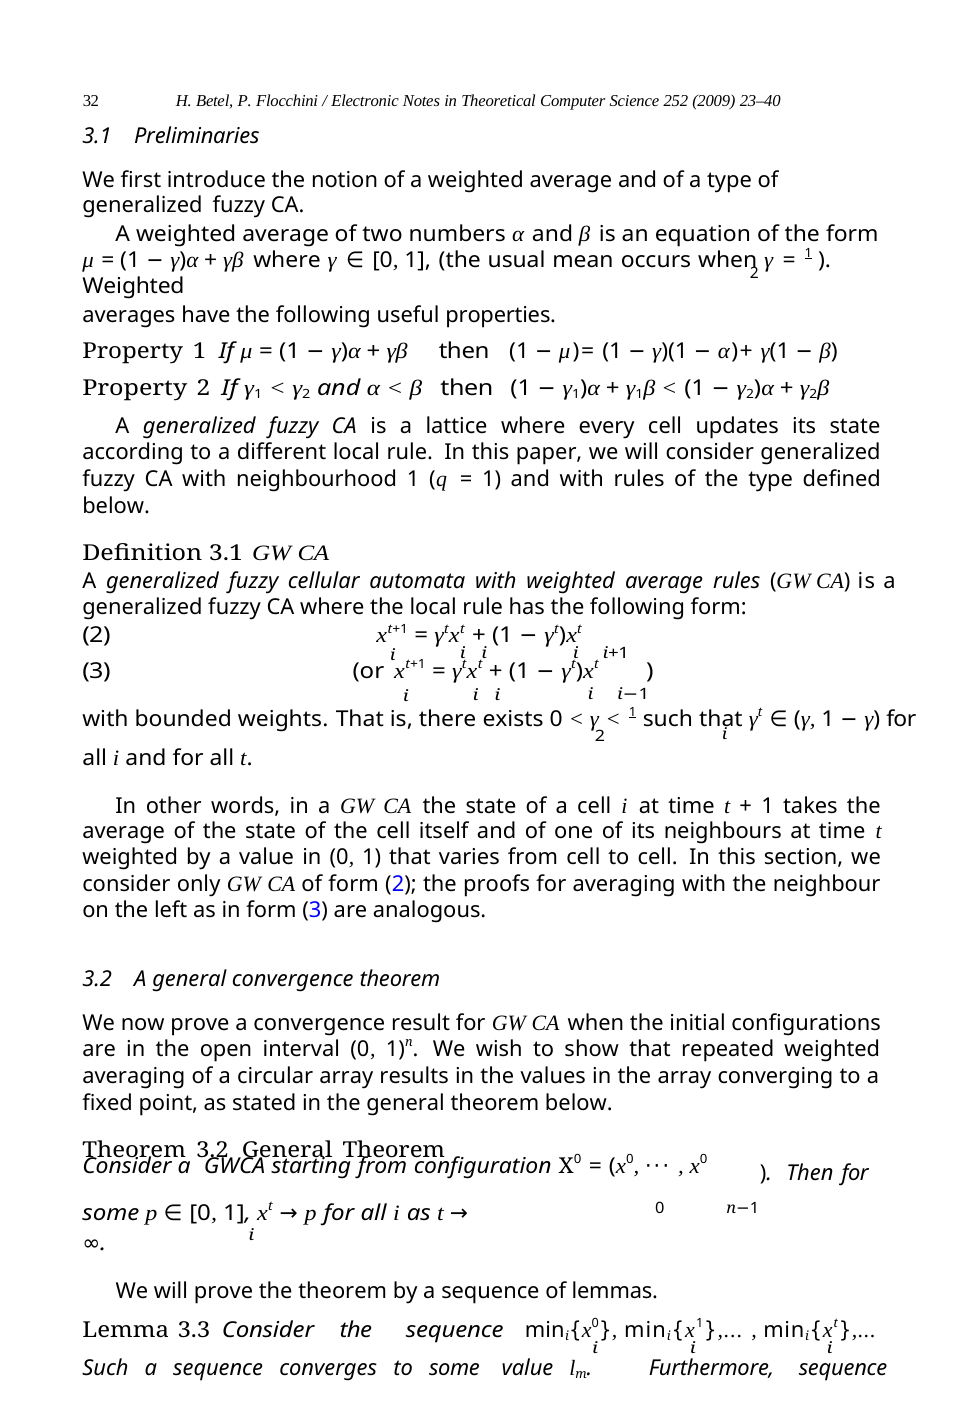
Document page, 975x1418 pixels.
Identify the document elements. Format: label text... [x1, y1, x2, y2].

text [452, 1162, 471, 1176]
text with bounded weights. That is, there exists 0 < γ < 1 such that γt ∈ (γ, 1 − γ) for [82, 711, 944, 730]
text Definition 3.1 GW CA [82, 541, 944, 566]
text In other words, in a GW CA the state of a cell i at time t + 1 takes the average of the state of the cell itself and of one of its neighbours at time t weighted by a value in (0, 1) that varies from cell to cell. In this section, we consider only GW CA of form (2); the proofs for averaging with the neighbour on the left as in form (3) are analogous. [82, 792, 881, 924]
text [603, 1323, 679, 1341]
list Preliminaries [82, 120, 944, 150]
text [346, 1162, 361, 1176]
text 0 n−1 [655, 1197, 944, 1217]
text i i i [71, 683, 501, 706]
text all i and for all t. [82, 744, 944, 770]
text i i−1 [587, 683, 944, 704]
text Theorem 3.2 General Theorem [82, 1138, 739, 1162]
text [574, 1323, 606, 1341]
text Lemma 3.3 Consider the sequence mini{x0}, mini{x1},... , mini{xt},... [82, 1323, 577, 1341]
list A general convergence theorem [82, 963, 944, 993]
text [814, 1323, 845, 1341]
text averages have the following useful properties. [82, 299, 944, 328]
text i i i [592, 1341, 944, 1357]
text 2 i [594, 730, 944, 744]
text We will prove the theorem by a sequence of lemmas. [115, 1276, 944, 1305]
text (3) (or xt+1 = γtxt + (1 − γt)xt ) [82, 667, 944, 682]
text ). Then for [843, 1169, 944, 1184]
text A generalized fuzzy cellular automata with weighted average rules (GW CA) is a generalized fuzzy CA where the local rule has the following form: [82, 567, 944, 621]
text i i i i i+1 [75, 646, 944, 664]
text A weighted average of two numbers α and β is an equation of the form μ = (1 − γ)α + γβ where γ ∈ [0, 1], (the usual mean occurs when γ = 1 ). Weighted [82, 221, 890, 299]
text A generalized fuzzy CA is a lattice where every cell updates its state according to a different local rule. In this paper, we will consider generalized fuzzy CA with neighbourhood 1 (q = 1) and with rules of the type defined below. [82, 412, 881, 519]
text Such a sequence converges to some value lm. Furthermore, sequence [82, 1357, 944, 1380]
text some p ∈ [0, 1], xt → p for all i as t → ∞. [82, 1197, 494, 1256]
text Property 2 If γ1 < γ2 and α < β then (1 − γ1)α + γ1β < (1 − γ2)α + γ2β [82, 372, 944, 402]
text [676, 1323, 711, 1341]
text We now prove a convergence result for GW CA when the initial configurations are in the open interval (0, 1)n. We wish to show that repeated weighted averaging of a circular array results in the values in the array converging to a fixed point, as stated in the general theorem below. [82, 1009, 881, 1116]
text We first introduce the notion of a weighted average and of a type of generalized fuzzy CA. [82, 166, 890, 219]
text (2) xt+1 = γtxt + (1 − γt)xt [82, 629, 944, 646]
text ). Then for [759, 1169, 844, 1184]
text Property 1 If μ = (1 − γ)α + γβ then (1 − μ)= (1 − γ)(1 − α)+ γ(1 − β) [82, 335, 944, 365]
